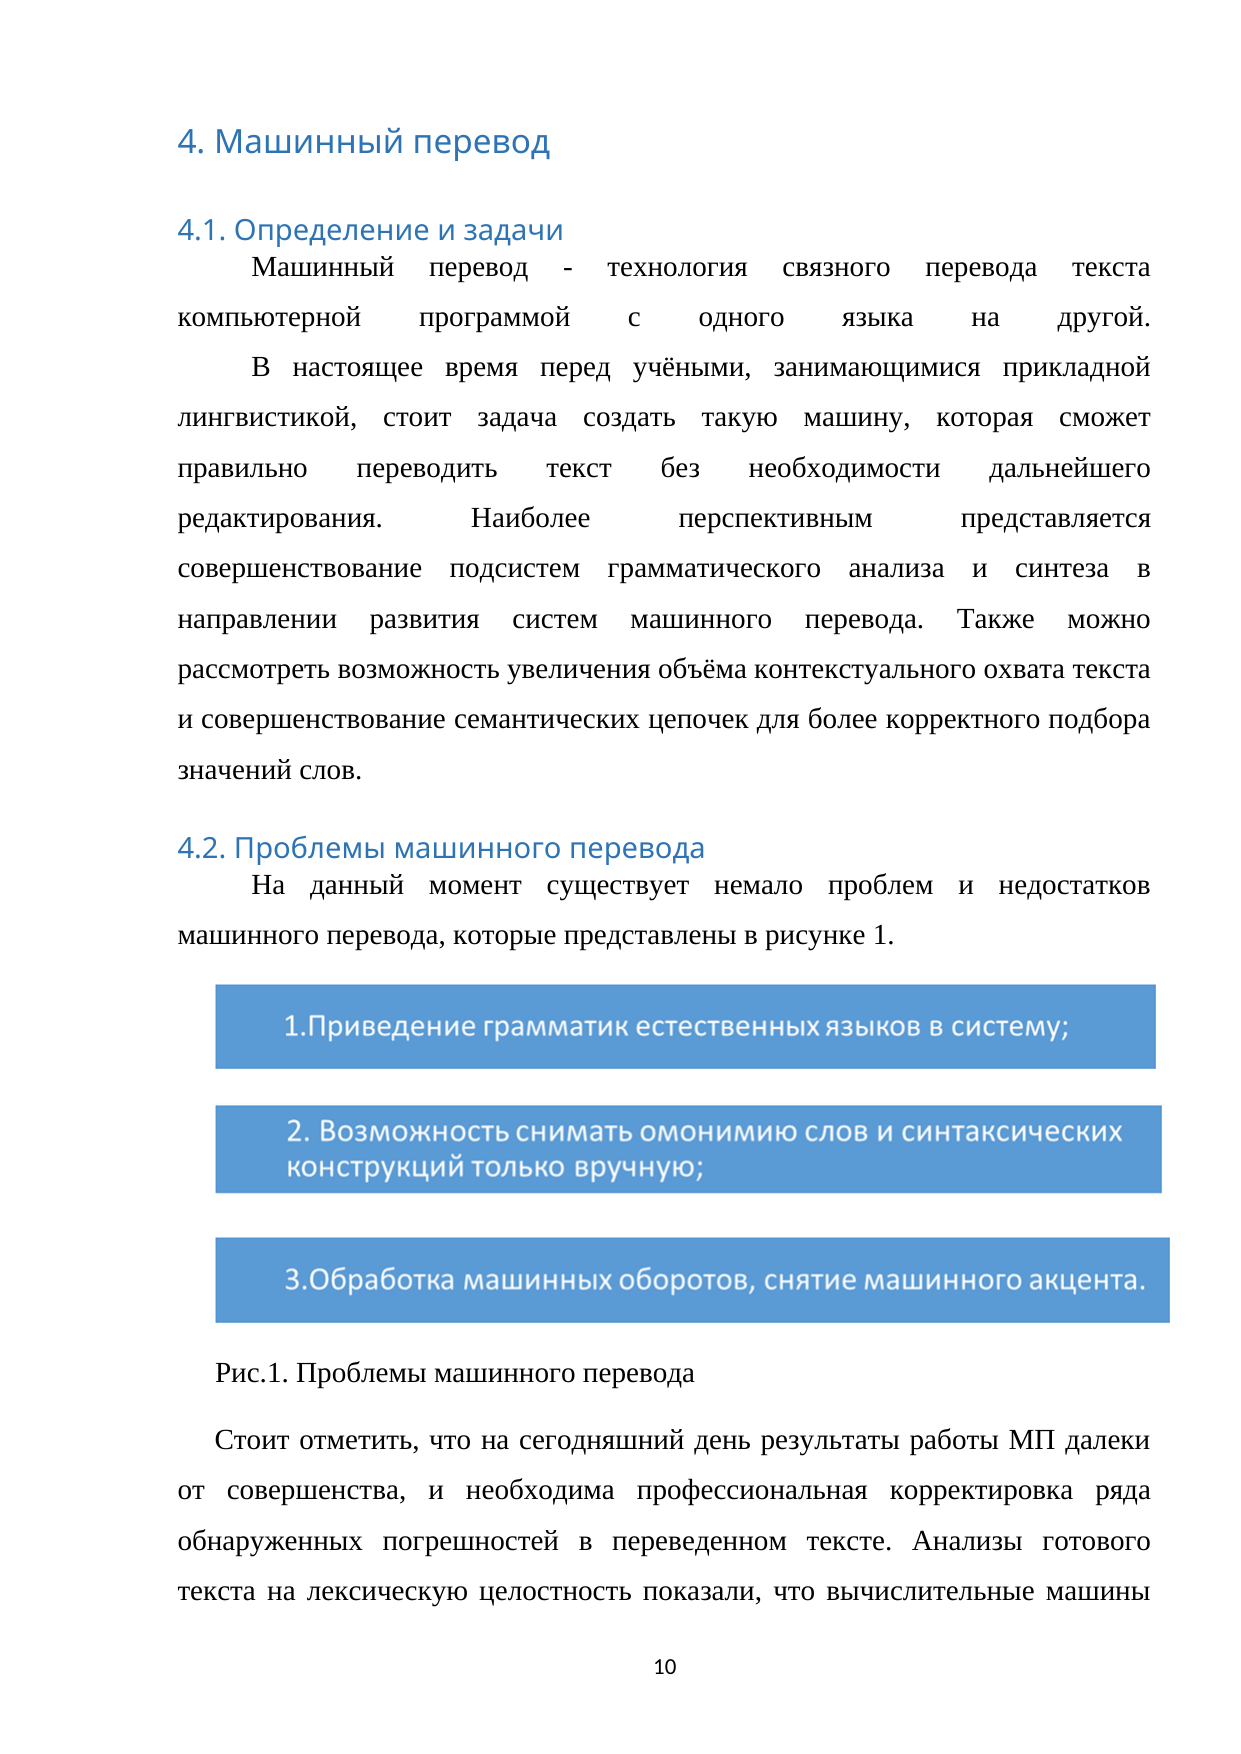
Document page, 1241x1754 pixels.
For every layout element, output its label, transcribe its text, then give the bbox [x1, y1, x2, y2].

subtitle 4.2. Проблемы машинного перевода [177, 827, 1152, 867]
picture [214, 1100, 1164, 1206]
subtitle 4. Машинный перевод [177, 118, 1152, 163]
text Рис.1. Проблемы машинного перевода [177, 1355, 1152, 1388]
text Машинный перевод - технология связного перевода текста компьютерной программой с одного языка на другой. В настоящее время перед учёными, занимающимися прикладной лингвистикой, стоит задача создать такую машину, которая сможет правильно переводить текст без необходимости дальнейшего редактирования. Наиболее перспективным представляется совершенствование подсистем грамматического анализа и синтеза в направлении развития систем машинного перевода. Также можно рассмотреть возможность увеличения объёма контекстуального охвата текста и совершенствование семантических цепочек для более корректного подбора значений слов. [177, 249, 1152, 785]
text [177, 1422, 1152, 1606]
picture [214, 984, 1158, 1071]
text На данный момент существует немало проблем и недостатков машинного перевода, которые представлены в рисунке 1. [177, 867, 1152, 951]
picture [214, 1236, 1172, 1325]
subtitle 4.1. Определение и задачи [177, 209, 1152, 249]
